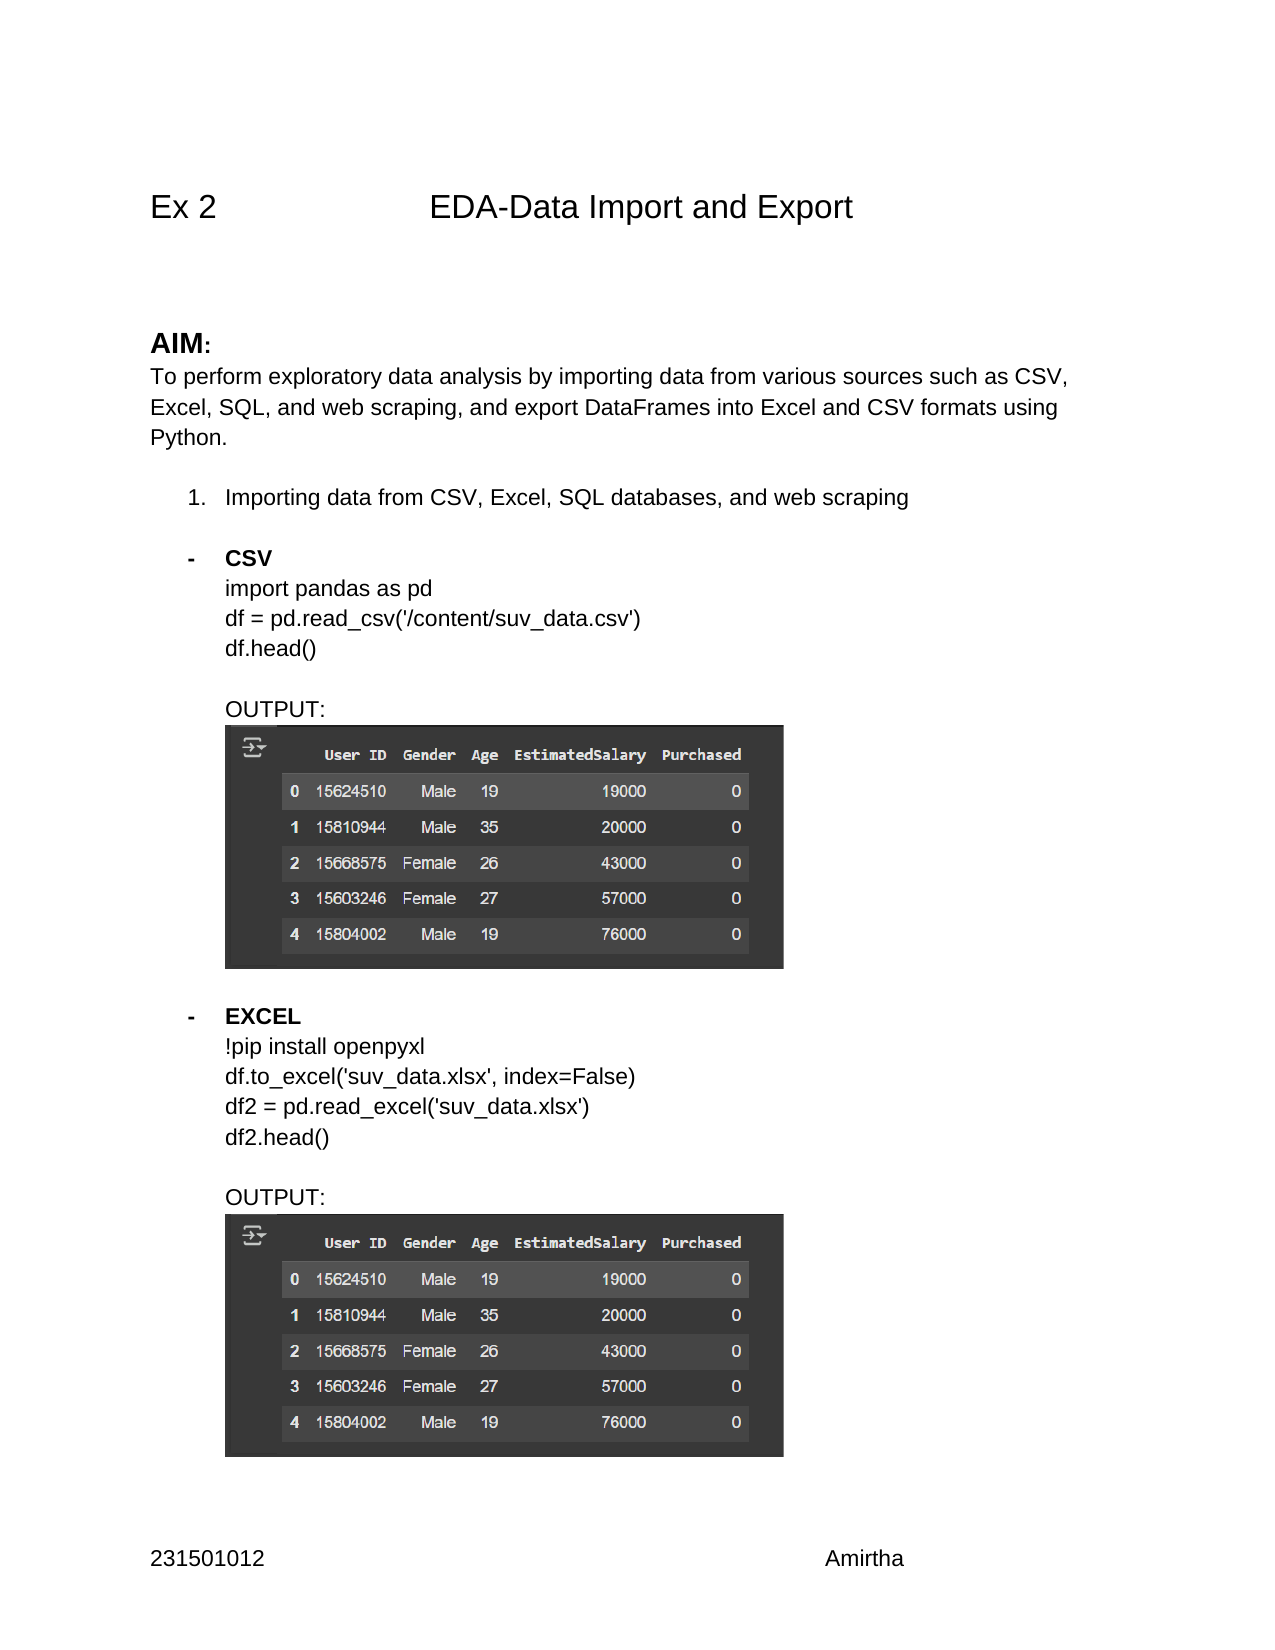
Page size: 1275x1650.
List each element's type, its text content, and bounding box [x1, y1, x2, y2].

text df = pd.read_csv('/content/suv_data.csv') [150, 605, 1125, 631]
list CSV [187, 544, 1125, 571]
subtitle Ex 2 EDA-Data Import and Export [150, 187, 1125, 226]
text df.to_excel('suv_data.xlsx', index=False) [225, 1063, 1125, 1089]
text import pandas as pd [225, 575, 1125, 601]
list Importing data from CSV, Excel, SQL databases, and web scraping [187, 484, 1125, 510]
text OUTPUT: [225, 696, 1125, 722]
picture [225, 1214, 784, 1457]
picture [225, 725, 784, 969]
text OUTPUT: [225, 1184, 1125, 1210]
list EXCEL [187, 1003, 1125, 1029]
text df2 = pd.read_excel('suv_data.xlsx') [225, 1093, 1125, 1119]
text !pip install openpyxl [225, 1033, 1125, 1059]
text df.head() [225, 635, 1125, 661]
text df2.head() [225, 1123, 1125, 1150]
text AIM: To perform exploratory data analysis by importing data from various sources such as CSV, Excel, SQL, and web scraping, and export DataFrames into Excel and CSV formats using Python. [150, 326, 1125, 450]
